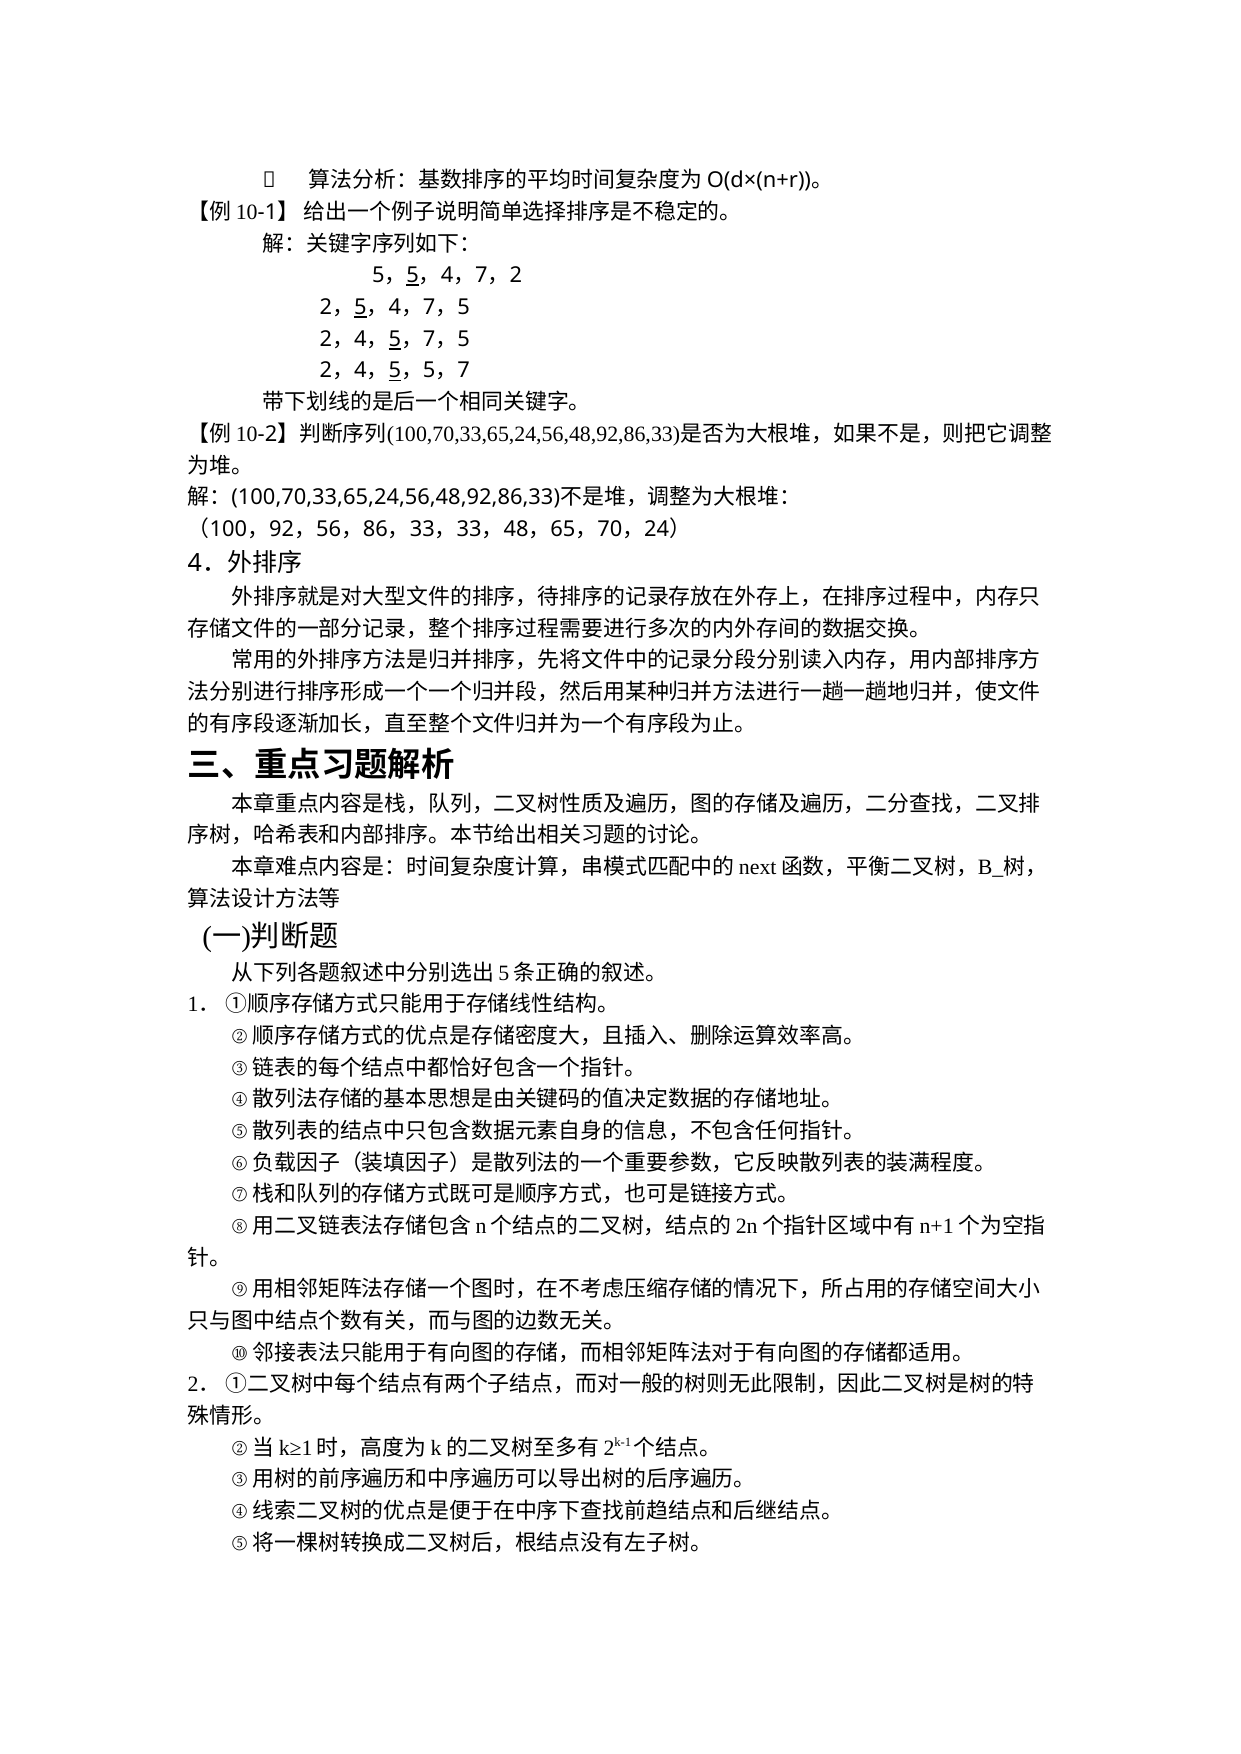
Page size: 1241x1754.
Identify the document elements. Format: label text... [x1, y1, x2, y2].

text 本章重点内容是栈，队列，二叉树性质及遍历，图的存储及遍历，二分查找，二叉排序树，哈希表和内部排序。本节给出相关习题的讨论。 [187, 786, 1053, 849]
text  算法分析：基数排序的平均时间复杂度为O(d×(n+r))。 [262, 162, 1053, 194]
text ⑩邻接表法只能用于有向图的存储，而相邻矩阵法对于有向图的存储都适用。 [187, 1335, 1053, 1366]
text 解：(100,70,33,65,24,56,48,92,86,33)不是堆，调整为大根堆：（100，92，56，86，33，33，48，65，70，24） [187, 479, 1053, 543]
text ④线索二叉树的优点是便于在中序下查找前趋结点和后继结点。 [187, 1493, 1053, 1525]
text ③用树的前序遍历和中序遍历可以导出树的后序遍历。 [187, 1461, 1053, 1493]
text ④散列法存储的基本思想是由关键码的值决定数据的存储地址。 [187, 1081, 1053, 1113]
text 【例10-2】判断序列(100,70,33,65,24,56,48,92,86,33)是否为大根堆，如果不是，则把它调整为堆。 [187, 416, 1053, 479]
text ⑥负载因子（装填因子）是散列法的一个重要参数，它反映散列表的装满程度。 [187, 1145, 1053, 1176]
text 1． ①顺序存储方式只能用于存储线性结构。 [187, 986, 1053, 1018]
text ⑤将一棵树转换成二叉树后，根结点没有左子树。 [187, 1525, 1053, 1556]
text 2，4，5，5，7 [262, 352, 1053, 384]
text 2，4，5，7，5 [262, 321, 1053, 352]
text 2． ①二叉树中每个结点有两个子结点，而对一般的树则无此限制，因此二叉树是树的特殊情形。 [187, 1366, 1053, 1430]
text 5，5，4，7，2 [262, 257, 1053, 289]
text 外排序就是对大型文件的排序，待排序的记录存放在外存上，在排序过程中，内存只存储文件的一部分记录，整个排序过程需要进行多次的内外存间的数据交换。 [187, 579, 1053, 642]
text ②顺序存储方式的优点是存储密度大，且插入、删除运算效率高。 [187, 1018, 1053, 1050]
text 带下划线的是后一个相同关键字。 [262, 384, 1053, 416]
text 2，5，4，7，5 [262, 289, 1053, 321]
text 从下列各题叙述中分别选出5条正确的叙述。 [187, 955, 1053, 986]
text ③链表的每个结点中都恰好包含一个指针。 [187, 1050, 1053, 1081]
text 常用的外排序方法是归并排序，先将文件中的记录分段分别读入内存，用内部排序方法分别进行排序形成一个一个归并段，然后用某种归并方法进行一趟一趟地归并，使文件的有序段逐渐加长，直至整个文件归并为一个有序段为止。 [187, 642, 1053, 737]
text ⑤散列表的结点中只包含数据元素自身的信息，不包含任何指针。 [187, 1113, 1053, 1145]
text 【例10-1】 给出一个例子说明简单选择排序是不稳定的。 [187, 194, 1053, 226]
text ⑧用二叉链表法存储包含n个结点的二叉树，结点的2n个指针区域中有n+1个为空指针。 [187, 1208, 1053, 1271]
text 三、重点习题解析 [187, 737, 1053, 786]
text ②当k≥1时，高度为k的二叉树至多有2k-1个结点。 [187, 1430, 1053, 1461]
text ⑦栈和队列的存储方式既可是顺序方式，也可是链接方式。 [187, 1176, 1053, 1208]
text 本章难点内容是：时间复杂度计算，串模式匹配中的next函数，平衡二叉树，B_树，算法设计方法等 [187, 849, 1053, 912]
text ⑨用相邻矩阵法存储一个图时，在不考虑压缩存储的情况下，所占用的存储空间大小只与图中结点个数有关，而与图的边数无关。 [187, 1271, 1053, 1335]
text (一)判断题 [187, 912, 1053, 955]
text 解：关键字序列如下： [262, 226, 1053, 257]
text 4．外排序 [187, 543, 1053, 579]
